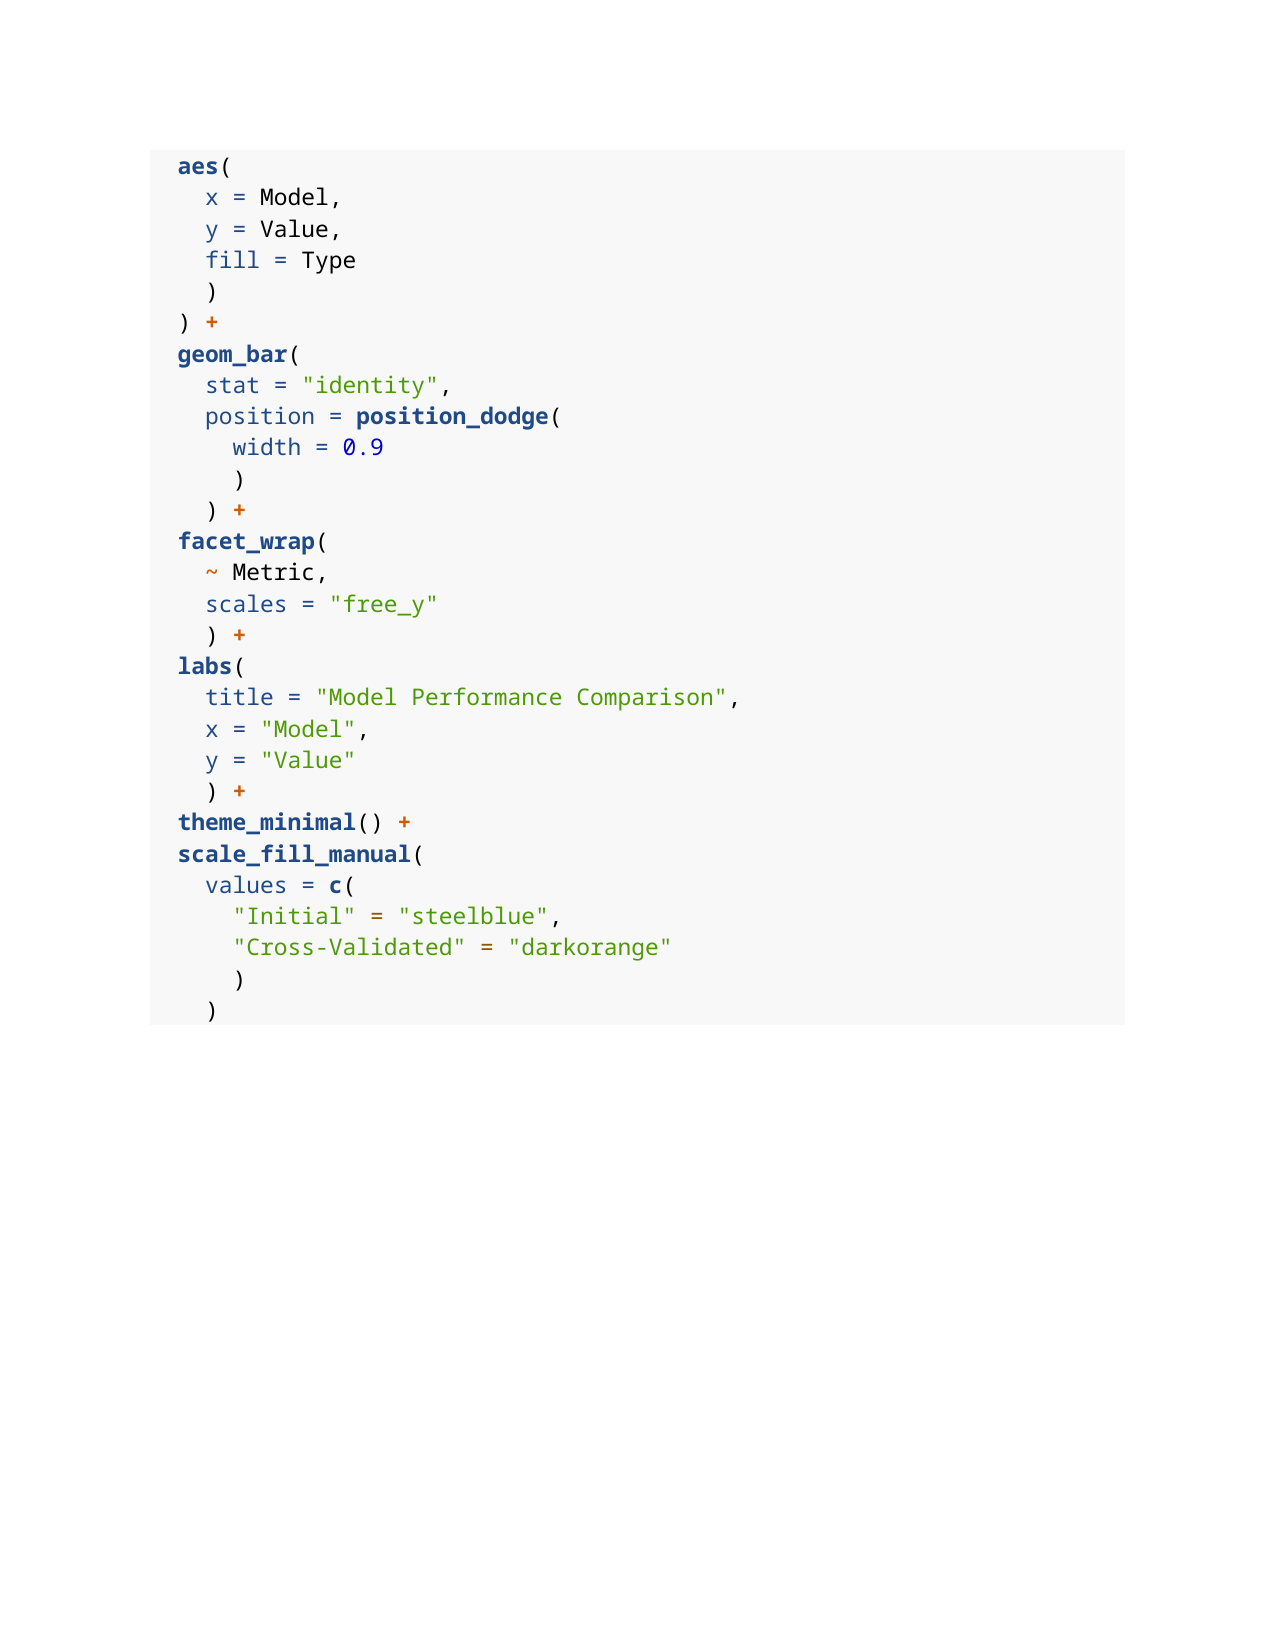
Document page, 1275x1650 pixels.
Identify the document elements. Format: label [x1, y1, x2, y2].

text [150, 150, 1125, 1025]
